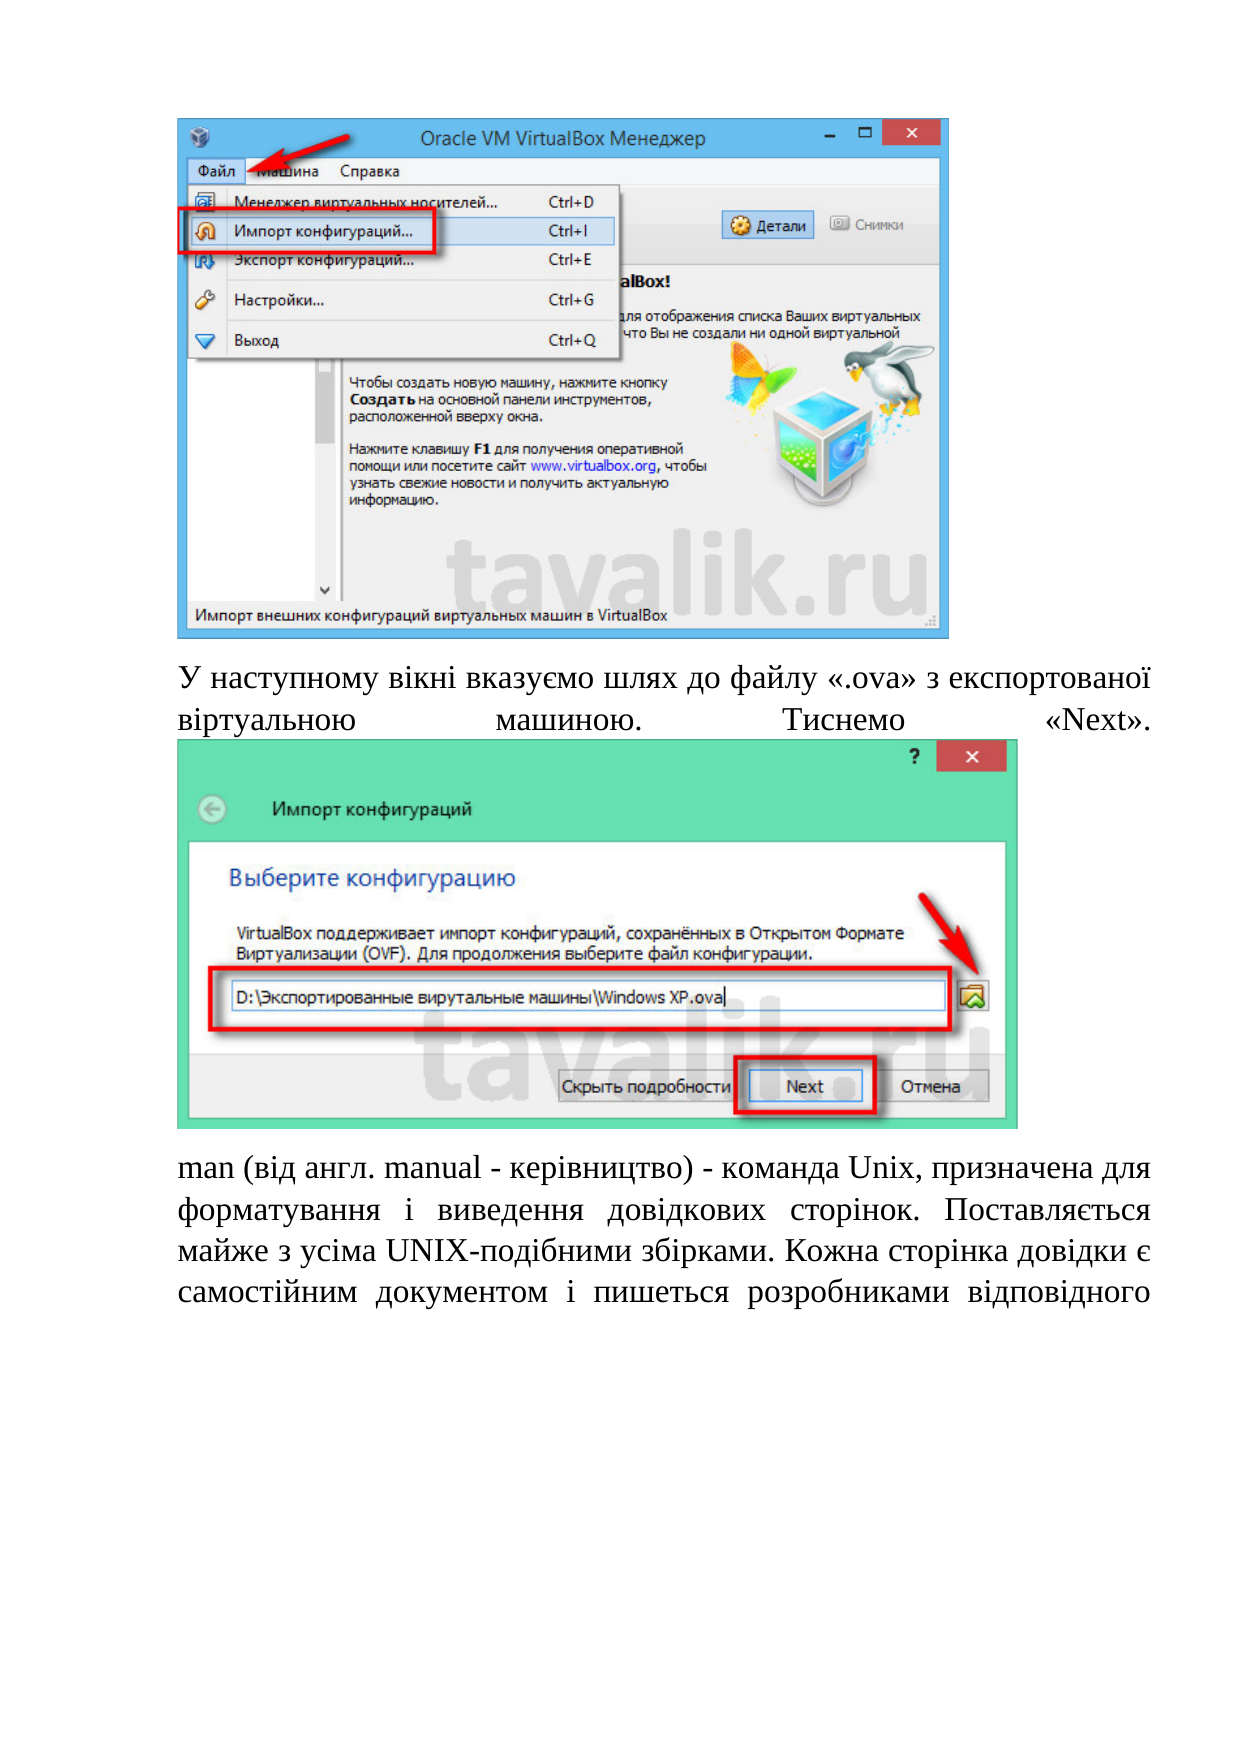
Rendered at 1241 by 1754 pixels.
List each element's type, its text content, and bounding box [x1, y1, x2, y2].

picture [177, 739, 1018, 1129]
picture [177, 118, 949, 639]
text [177, 1147, 1152, 1310]
